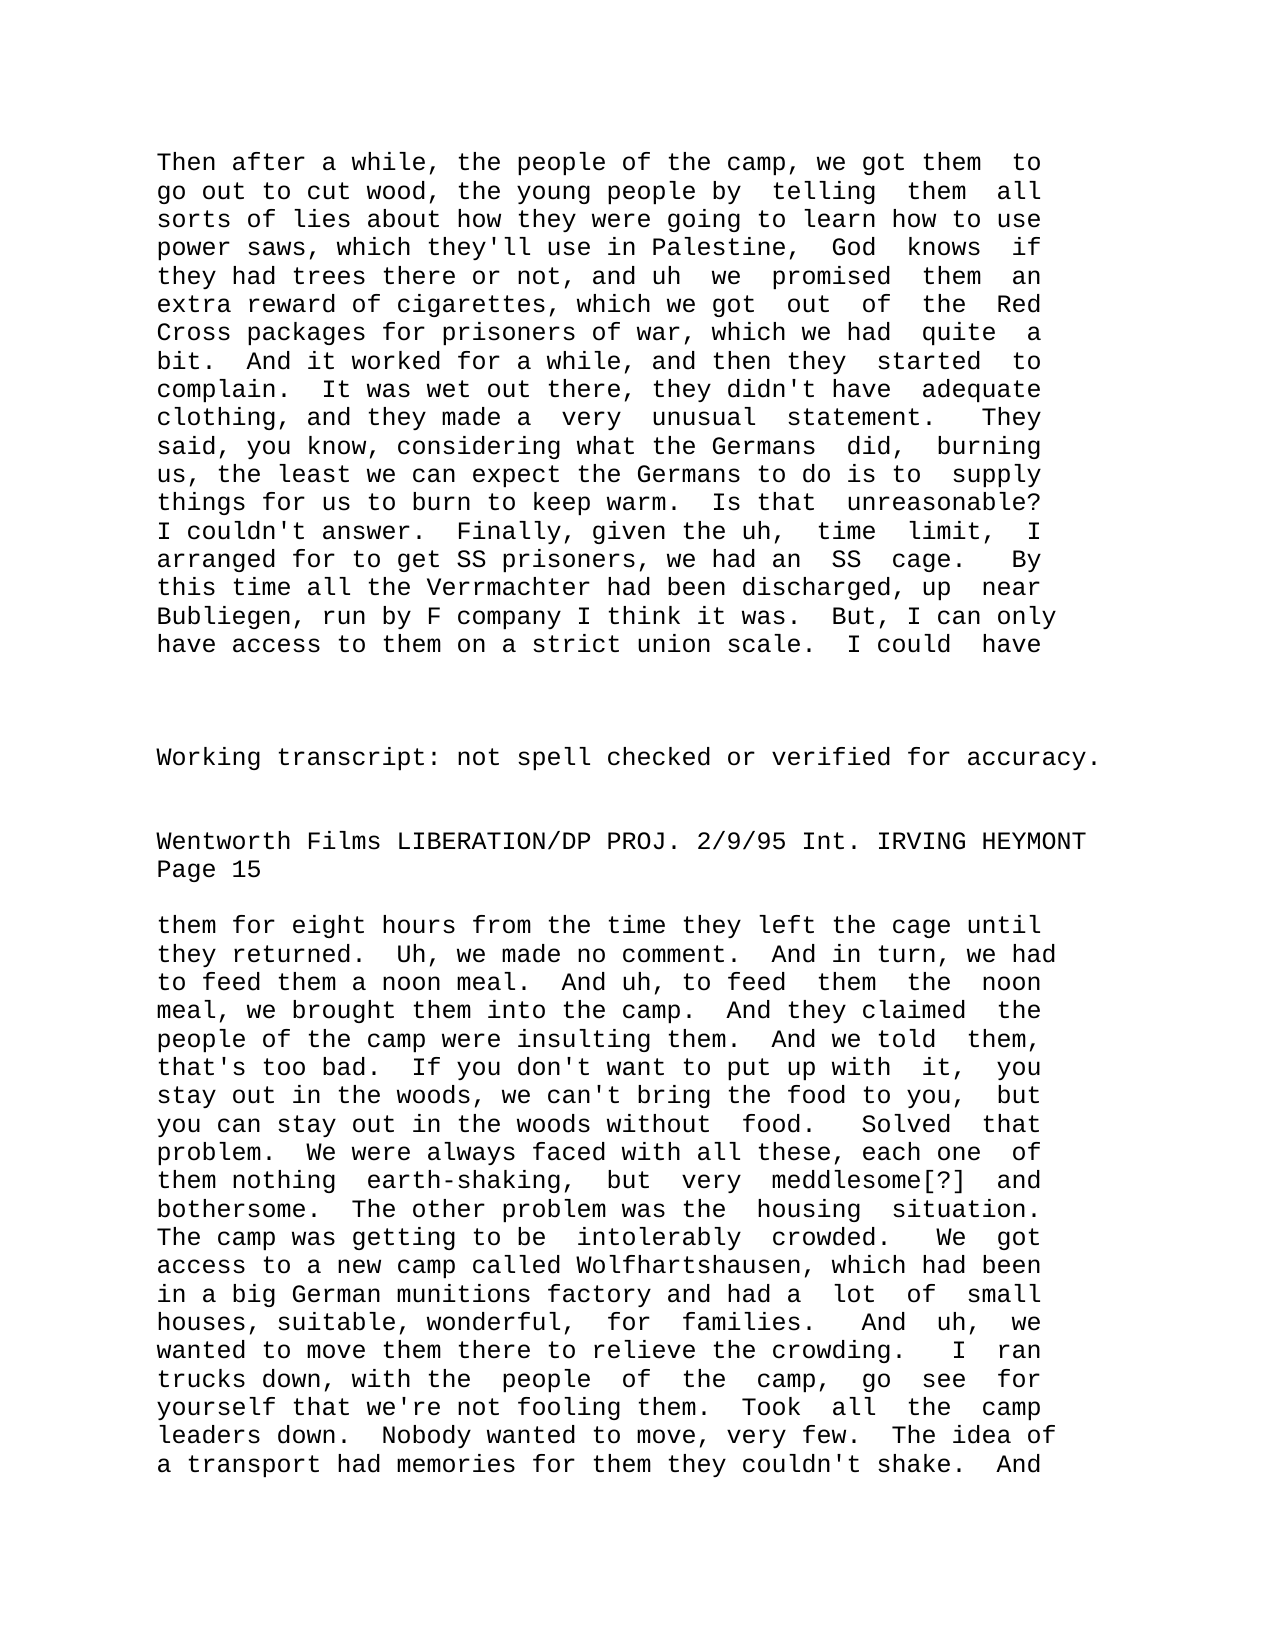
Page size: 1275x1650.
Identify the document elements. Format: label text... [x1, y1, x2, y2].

text complain. It was wet out there, they didn't have adequate [156, 377, 1118, 405]
text them for eight hours from the time they left the cage until [156, 917, 1118, 946]
text that's too bad. If you don't want to put up with it, you [156, 1059, 1118, 1087]
text go out to cut wood, the young people by telling them all [156, 178, 1118, 207]
text Bubliegen, run by F company I think it was. But, I can only [156, 603, 1118, 632]
text they had trees there or not, and uh we promised them an [156, 263, 1118, 292]
text clothing, and they made a very unusual statement. They [156, 405, 1118, 433]
text The camp was getting to be intolerably crowded. We got [156, 1229, 1118, 1257]
text they returned. Uh, we made no comment. And in turn, we had [156, 946, 1118, 974]
text us, the least we can expect the Germans to do is to supply [156, 462, 1118, 490]
text houses, suitable, wonderful, for families. And uh, we [156, 1314, 1118, 1342]
text Cross packages for prisoners of war, which we had quite a [156, 320, 1118, 348]
text have access to them on a strict union scale. I could have [156, 632, 1118, 660]
text in a big German munitions factory and had a lot of small [156, 1286, 1118, 1314]
text this time all the Verrmachter had been discharged, up near [156, 575, 1118, 603]
text people of the camp were insulting them. And we told them, [156, 1031, 1118, 1059]
text yourself that we're not fooling them. Took all the camp [156, 1399, 1118, 1427]
text sorts of lies about how they were going to learn how to use [156, 207, 1118, 235]
text power saws, which they'll use in Palestine, God knows if [156, 235, 1118, 263]
text things for us to burn to keep warm. Is that unreasonable? [156, 490, 1118, 518]
text problem. We were always faced with all these, each one of [156, 1144, 1118, 1172]
text said, you know, considering what the Germans did, burning [156, 433, 1118, 462]
text bit. And it worked for a while, and then they started to [156, 348, 1118, 377]
text extra reward of cigarettes, which we got out of the Red [156, 292, 1118, 320]
text Then after a while, the people of the camp, we got them to [156, 150, 1118, 178]
text access to a new camp called Wolfhartshausen, which had been [156, 1257, 1118, 1286]
text trucks down, with the people of the camp, go see for [156, 1371, 1118, 1399]
text wanted to move them there to relieve the crowding. I ran [156, 1342, 1118, 1371]
text you can stay out in the woods without food. Solved that [156, 1116, 1118, 1144]
text bothersome. The other problem was the housing situation. [156, 1201, 1118, 1229]
text Working transcript: not spell checked or verified for accuracy. [156, 746, 1118, 774]
text a transport had memories for them they couldn't shake. And [156, 1456, 1118, 1484]
text leaders down. Nobody wanted to move, very few. The idea of [156, 1427, 1118, 1456]
text arranged for to get SS prisoners, we had an SS cage. By [156, 547, 1118, 575]
text them nothing earth-shaking, but very meddlesome[?] and [156, 1172, 1118, 1201]
text I couldn't answer. Finally, given the uh, time limit, I [156, 518, 1118, 547]
text stay out in the woods, we can't bring the food to you, but [156, 1087, 1118, 1116]
text Wentworth Films LIBERATION/DP PROJ. 2/9/95 Int. IRVING HEYMONT Page 15 [156, 832, 1118, 889]
text meal, we brought them into the camp. And they claimed the [156, 1002, 1118, 1031]
text to feed them a noon meal. And uh, to feed them the noon [156, 974, 1118, 1002]
